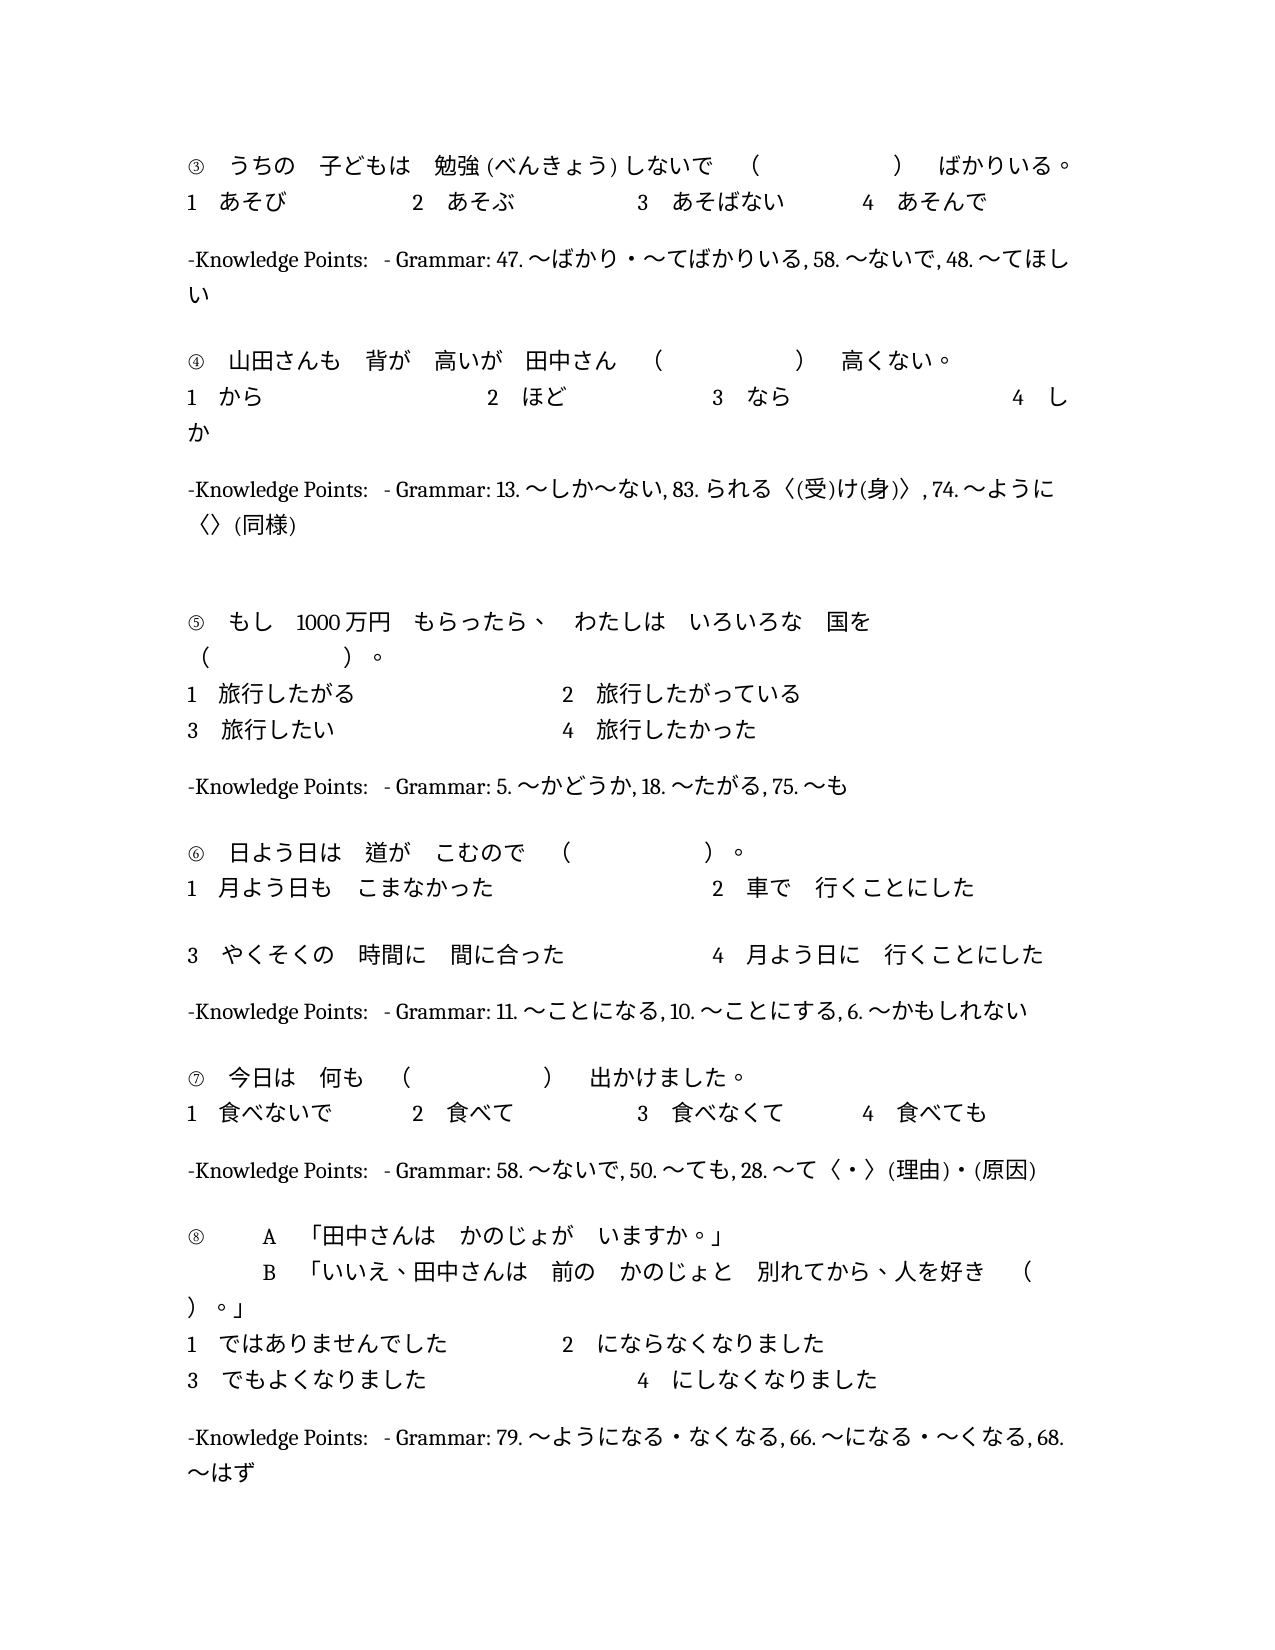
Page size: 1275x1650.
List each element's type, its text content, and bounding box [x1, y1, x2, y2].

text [187, 150, 1087, 217]
text -Knowledge Points: - Grammar: 47. ～ばかり・～てばかりいる, 58. ～ないで, 48. ～てほしい ④ 山田さんも 背が 高いが 田中さん （ ） 高くない。 1 から 2 ほど 3 なら 4 しか [187, 243, 1087, 448]
text -Knowledge Points: - Grammar: 13. ～しか～ない, 83. られる〈(受)け(身)〉, 74. ～ように〈〉(同様) ⑤ もし 1000万円 もらったら、 わたしは いろいろな 国を （ ）。 1 旅行したがる 2 旅行したがっている 3 旅行したい 4 旅行したかった [187, 473, 1087, 745]
text -Knowledge Points: - Grammar: 11. ～ことになる, 10. ～ことにする, 6. ～かもしれない ⑦ 今日は 何も （ ） 出かけました。 1 食べないで 2 食べて 3 食べなくて 4 食べても [187, 995, 1087, 1129]
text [187, 1421, 1087, 1488]
text -Knowledge Points: - Grammar: 58. ～ないで, 50. ～ても, 28. ～て〈・〉(理由)・(原因) ⑧ A 「田中さんは かのじょが いますか。」 B 「いいえ、田中さんは 前の かのじょと 別れてから、人を好き （ ）。」 1 ではありませんでした 2 にならなくなりました 3 でもよくなりました 4 にしなくなりました [187, 1154, 1087, 1395]
text -Knowledge Points: - Grammar: 5. ～かどうか, 18. ～たがる, 75. ～も ⑥ 日よう日は 道が こむので （ ）。 1 月よう日も こまなかった 2 車で 行くことにした 3 やくそくの 時間に 間に合った 4 月よう日に 行くことにした [187, 770, 1087, 970]
